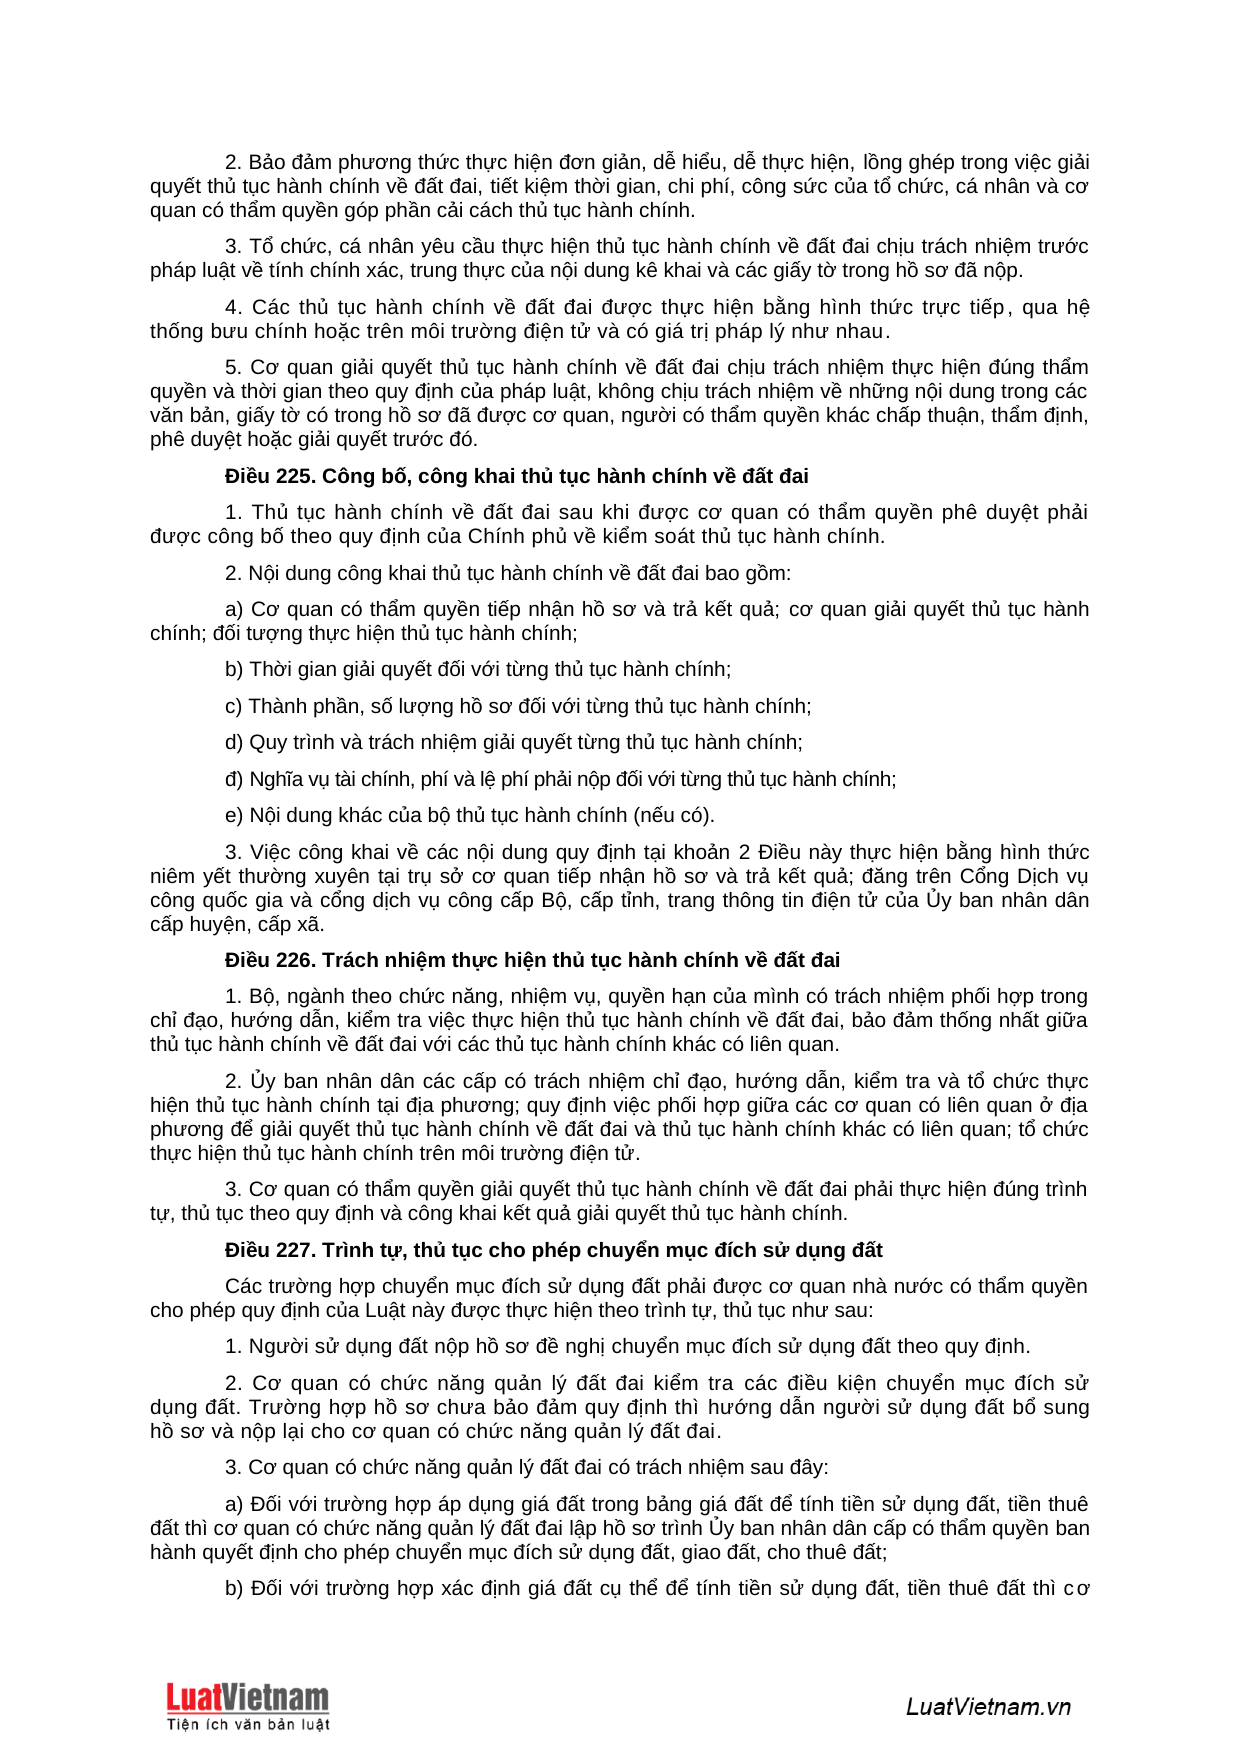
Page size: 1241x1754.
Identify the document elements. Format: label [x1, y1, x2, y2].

picture [150, 1660, 1090, 1754]
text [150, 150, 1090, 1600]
